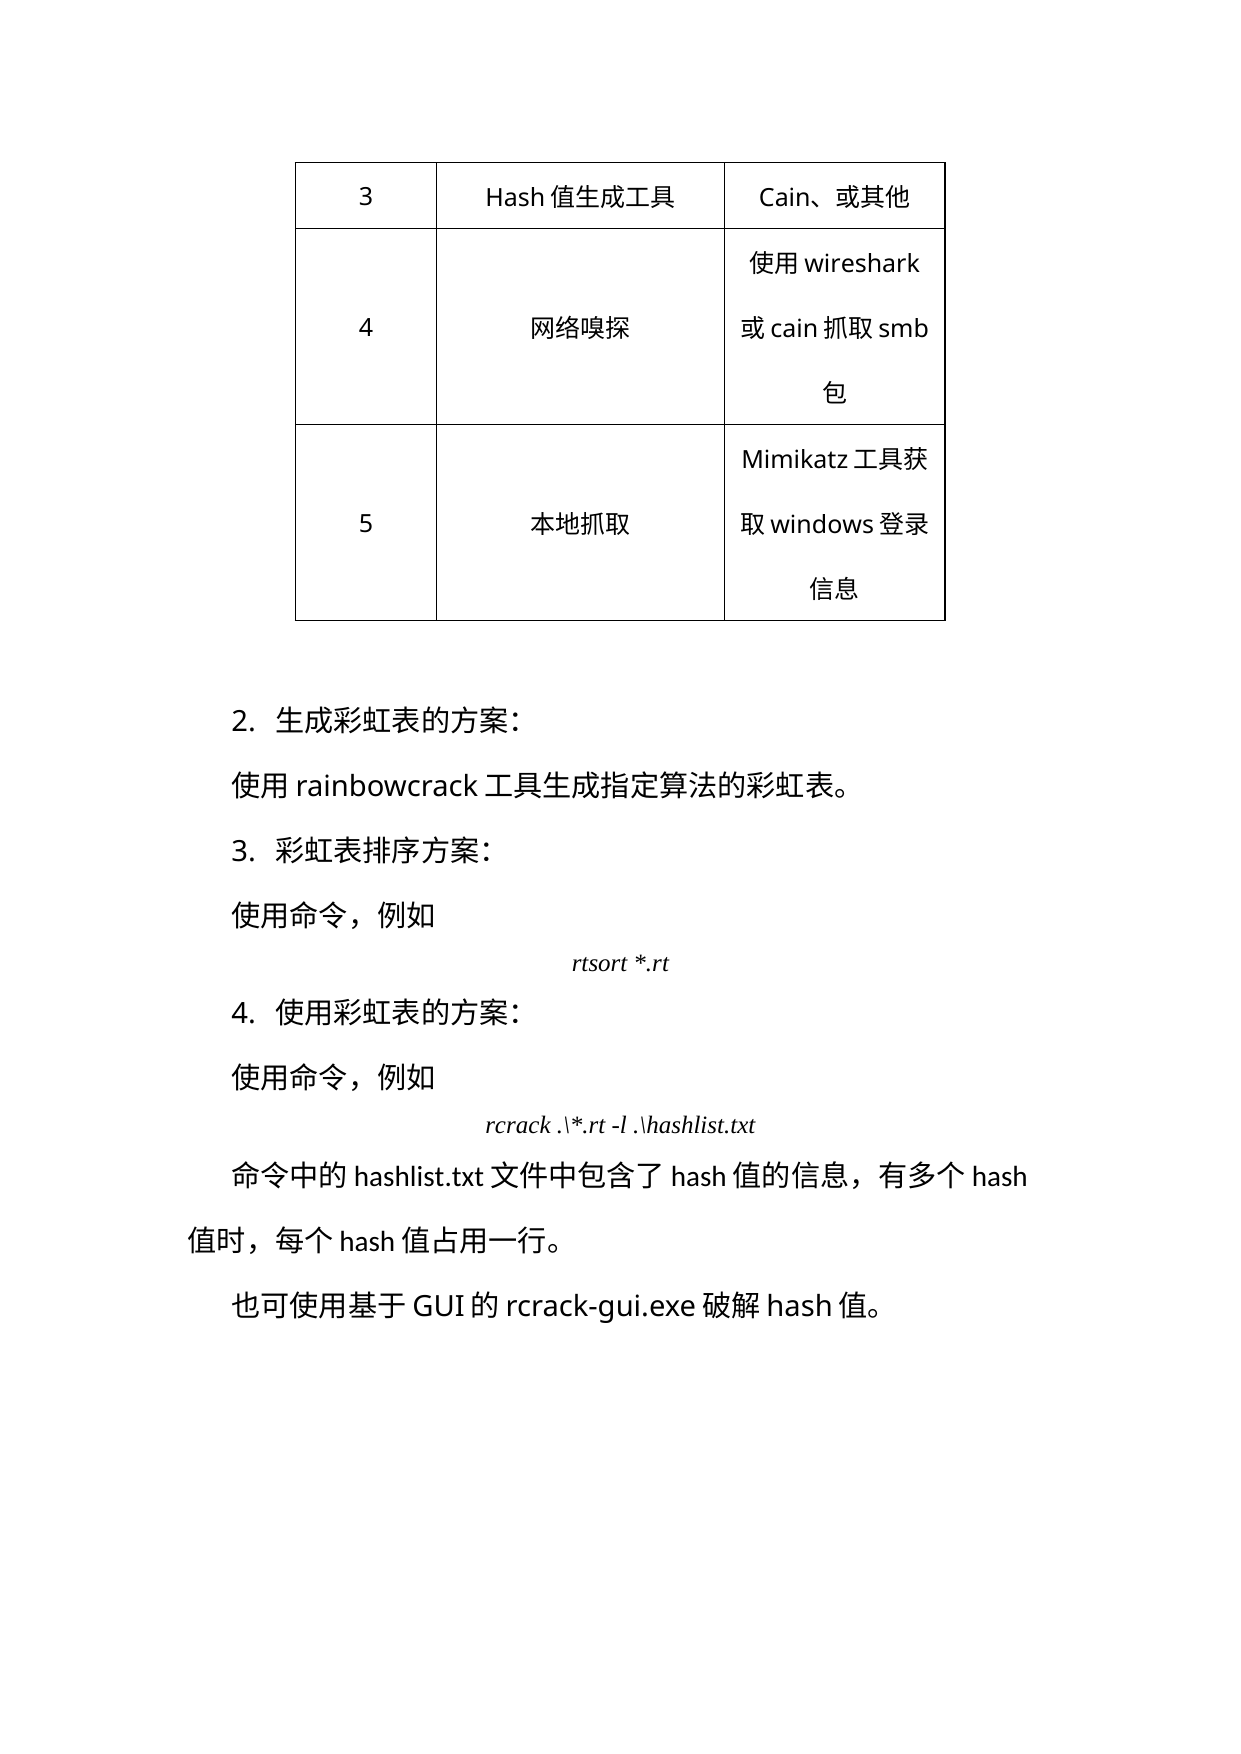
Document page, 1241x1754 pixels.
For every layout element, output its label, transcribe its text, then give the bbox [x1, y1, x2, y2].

text rtsort *.rt [187, 946, 1053, 979]
table_cell Cain、或其他 [725, 163, 944, 228]
text rcrack .\*.rt -l .\hashlist.txt [187, 1109, 1053, 1141]
text 命令中的hashlist.txt文件中包含了hash值的信息，有多个hash值时，每个hash值占用一行。 [187, 1141, 1053, 1271]
list 使用彩虹表的方案： [231, 979, 1053, 1044]
list 使用命令，例如 [187, 1044, 1053, 1109]
table_cell 5 [296, 425, 436, 620]
table_cell 3 [296, 163, 436, 228]
list 也可使用基于GUI的rcrack-gui.exe破解hash值。 [187, 1271, 1053, 1336]
list 彩虹表排序方案： [231, 816, 1053, 881]
list 生成彩虹表的方案： [231, 686, 1053, 751]
text 使用命令，例如 [187, 881, 1053, 946]
table_cell 使用wireshark或cain抓取smb包 [725, 229, 944, 424]
table_cell 网络嗅探 [437, 229, 724, 424]
table_cell 4 [296, 229, 436, 424]
list 使用rainbowcrack工具生成指定算法的彩虹表。 [187, 751, 1053, 816]
table_cell 本地抓取 [437, 425, 724, 620]
table_cell Hash值生成工具 [437, 163, 724, 228]
table_cell Mimikatz工具获取windows登录信息 [725, 425, 944, 620]
